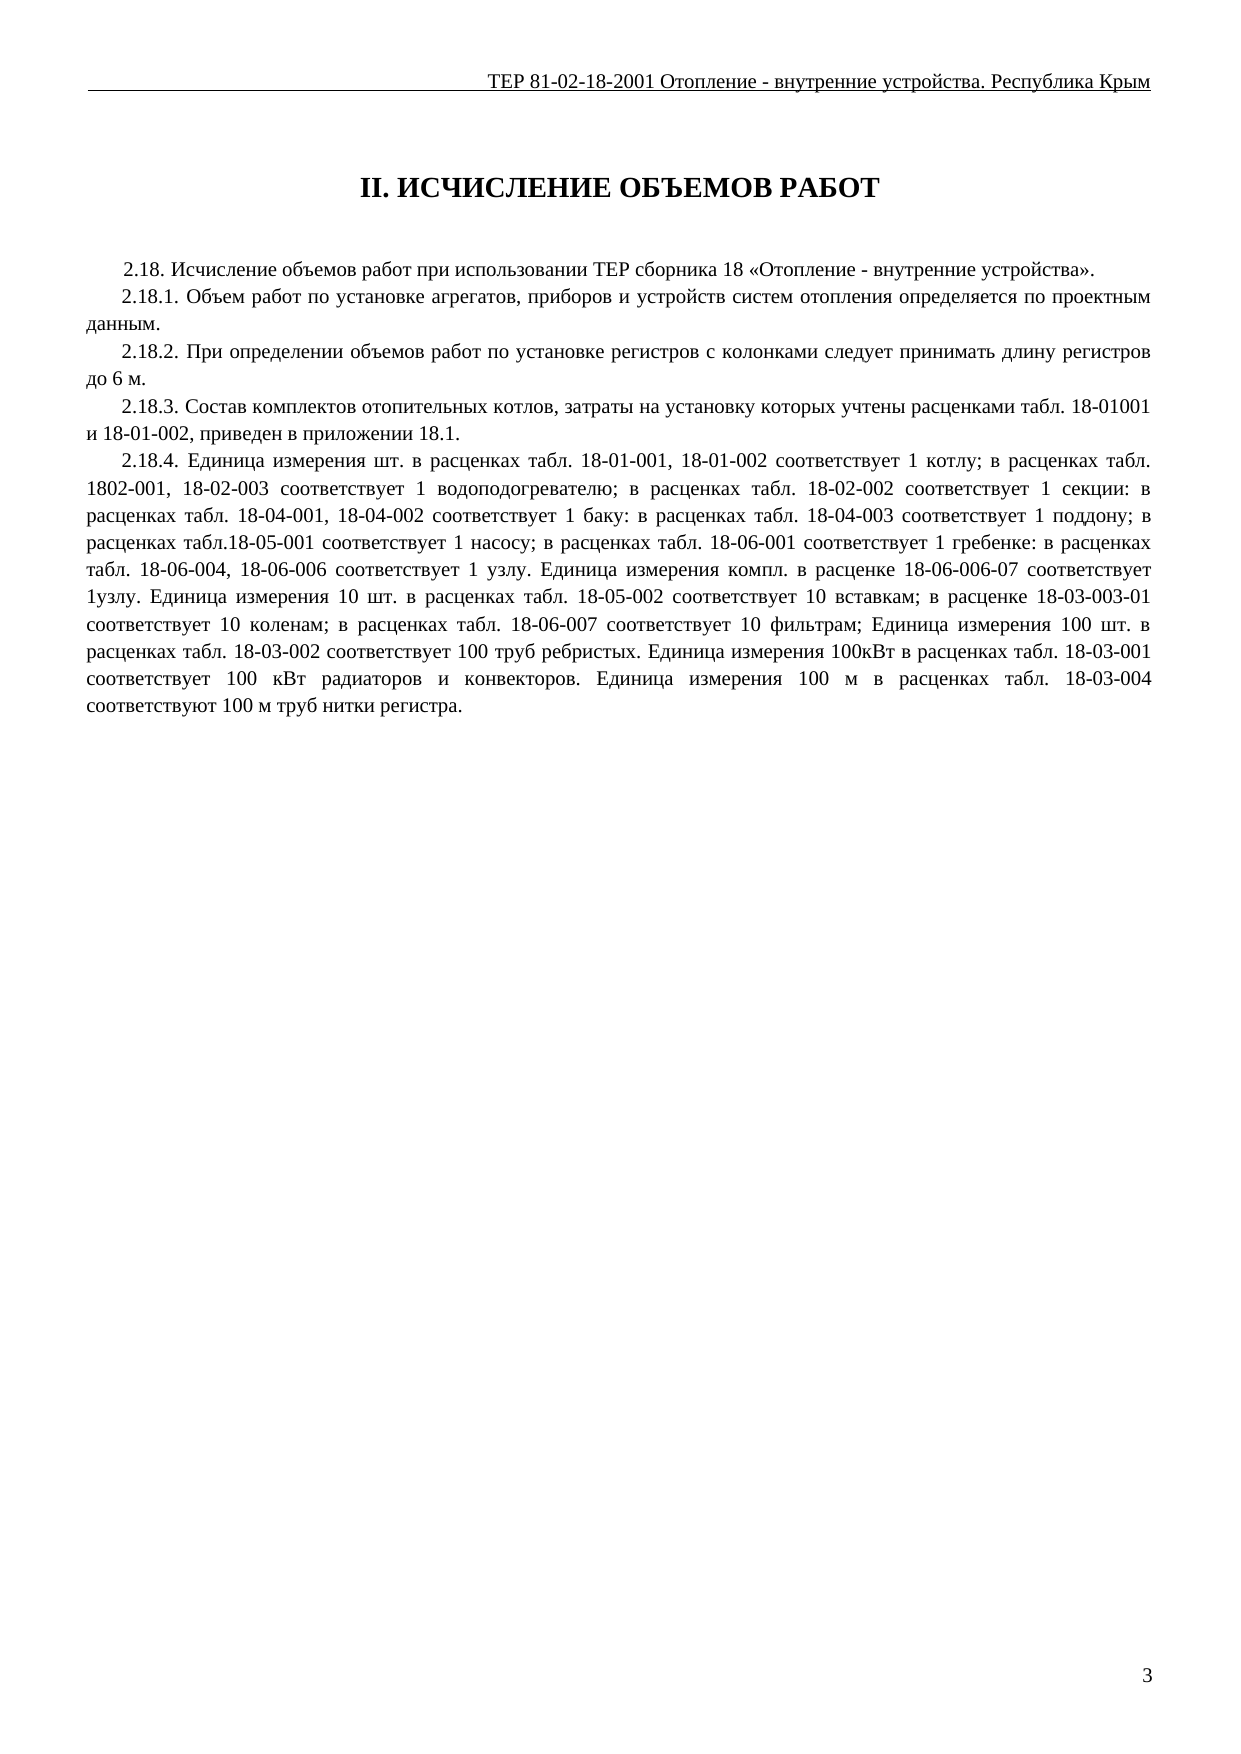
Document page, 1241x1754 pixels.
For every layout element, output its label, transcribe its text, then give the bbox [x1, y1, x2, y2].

subtitle II. ИСЧИСЛЕНИЕ ОБЪЕМОВ РАБОТ [123, 170, 1116, 203]
text 2.18.3. Состав комплектов отопительных котлов, затраты на установку которых учтены расценками табл. 18-01001 и 18-01-002, приведен в приложении 18.1. [86, 394, 1153, 445]
text 2.18.1. Объем работ по установке агрегатов, приборов и устройств систем отопления определяется по проектным данным. [86, 284, 1153, 335]
text 2.18. Исчисление объемов работ при использовании ТЕР сборника 18 «Отопление - внутренние устройства». [123, 256, 1153, 281]
text 2.18.2. При определении объемов работ по установке регистров с колонками следует принимать длину регистров до 6 м. [86, 339, 1153, 390]
text 2.18.4. Единица измерения шт. в расценках табл. 18-01-001, 18-01-002 соответствует 1 котлу; в расценках табл. 1802-001, 18-02-003 соответствует 1 водоподогревателю; в расценках табл. 18-02-002 соответствует 1 секции: в расценках табл. 18-04-001, 18-04-002 соответствует 1 баку: в расценках табл. 18-04-003 соответствует 1 поддону; в расценках табл.18-05-001 соответствует 1 насосу; в расценках табл. 18-06-001 соответствует 1 гребенке: в расценках табл. 18-06-004, 18-06-006 соответствует 1 узлу. Единица измерения компл. в расценке 18-06-006-07 соответствует 1узлу. Единица измерения 10 шт. в расценках табл. 18-05-002 соответствует 10 вставкам; в расценке 18-03-003-01 соответствует 10 коленам; в расценках табл. 18-06-007 соответствует 10 фильтрам; Единица измерения 100 шт. в расценках табл. 18-03-002 соответствует 100 труб ребристых. Единица измерения 100кВт в расценках табл. 18-03-001 соответствует 100 кВт радиаторов и конвекторов. Единица измерения 100 м в расценках табл. 18-03-004 соответствуют 100 м труб нитки регистра. [86, 448, 1153, 717]
